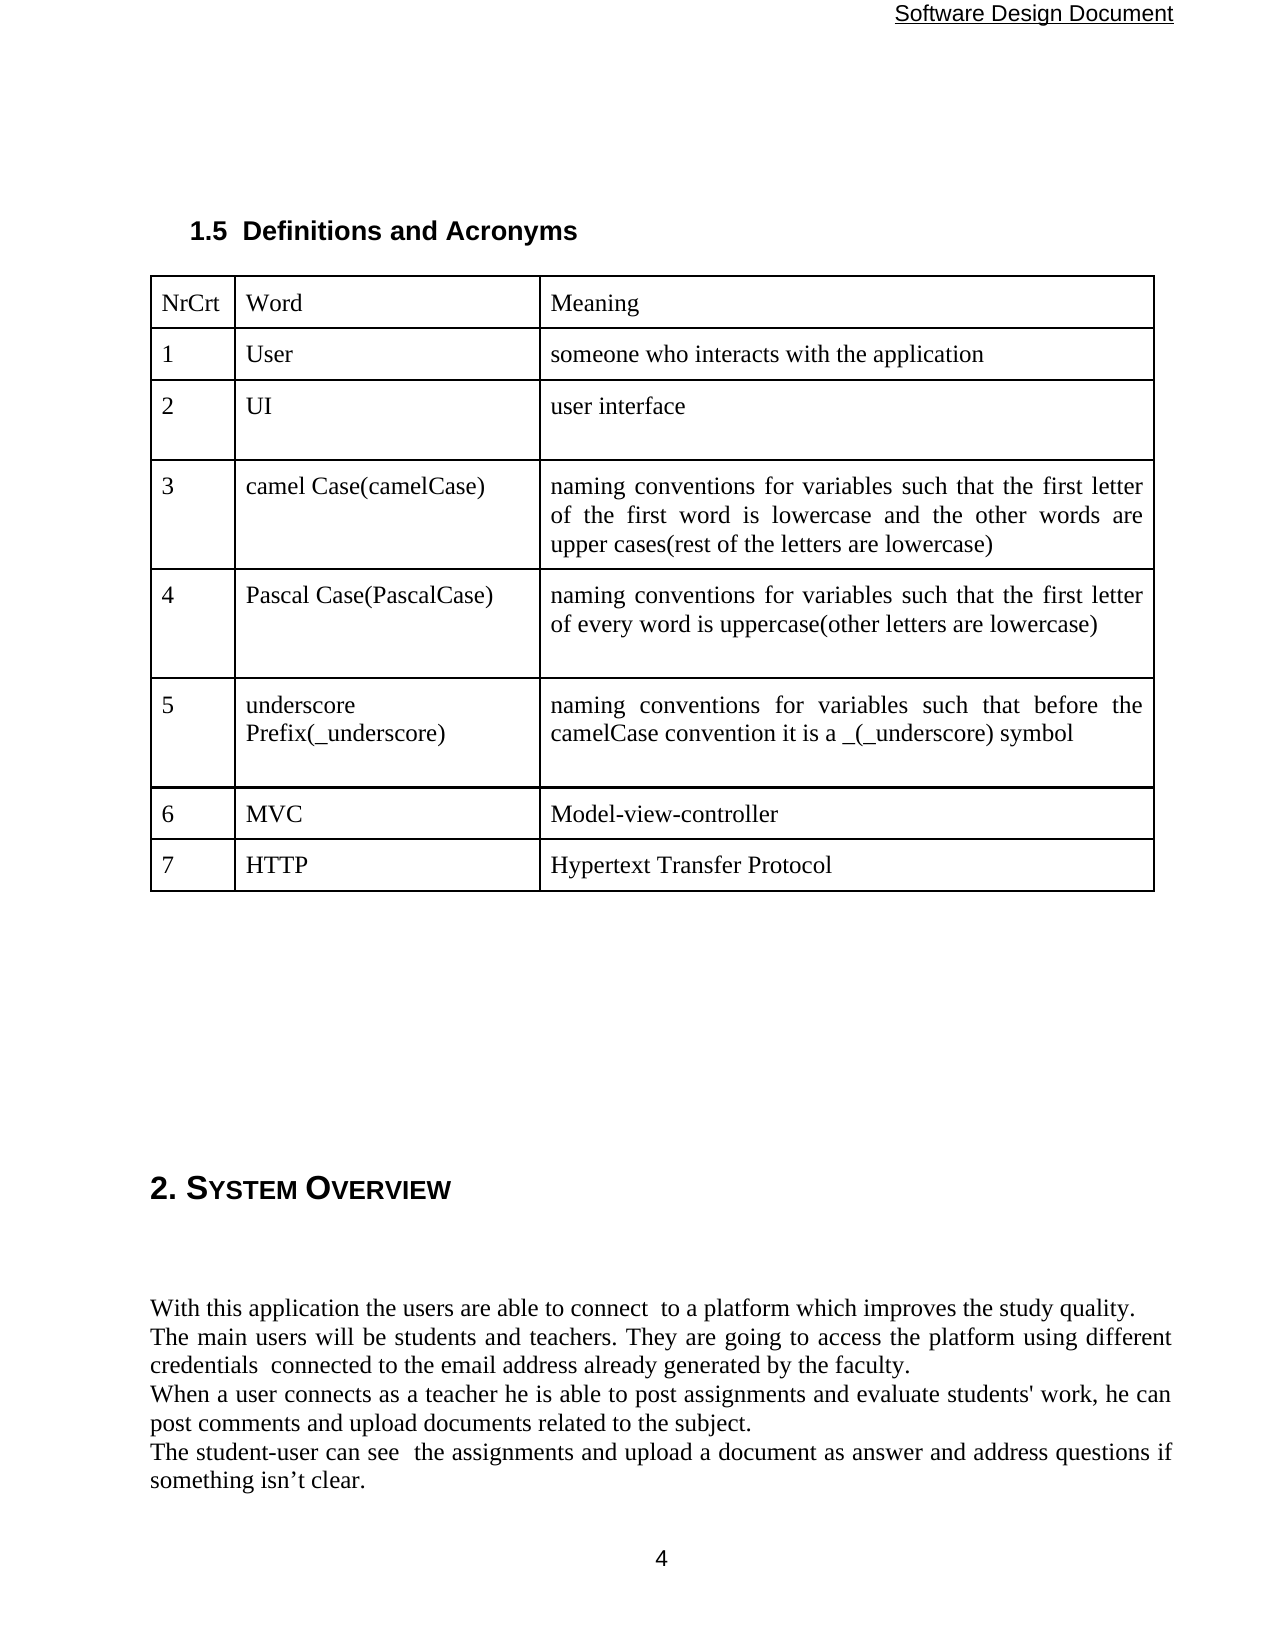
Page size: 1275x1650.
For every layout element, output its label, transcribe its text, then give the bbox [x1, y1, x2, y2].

table_cell Model-view-controller [541, 789, 1153, 838]
table_cell underscore Prefix(_underscore) [236, 679, 539, 786]
table_cell HTTP [236, 840, 539, 890]
text With this application the users are able to connect to a platform which improves the study quality. [150, 1293, 1173, 1322]
table_cell User [236, 329, 539, 378]
table_cell Hypertext Transfer Protocol [541, 840, 1153, 890]
table_cell camel Case(camelCase) [236, 461, 539, 568]
text 2. SYSTEM OVERVIEW [150, 1168, 1173, 1206]
table_cell 1 [152, 329, 234, 378]
text The student-user can see the assignments and upload a document as answer and address questions if something isn’t clear. [150, 1437, 1173, 1494]
table_cell 7 [152, 840, 234, 890]
table_cell 4 [152, 570, 234, 677]
text 1.5 Definitions and Acronyms [189, 215, 1173, 246]
table_cell MVC [236, 789, 539, 838]
text The main users will be students and teachers. They are going to access the platform using different credentials connected to the email address already generated by the faculty. [150, 1322, 1173, 1379]
table_header Meaning [541, 277, 1153, 327]
table_cell 2 [152, 381, 234, 459]
table_cell Pascal Case(PascalCase) [236, 570, 539, 677]
table_cell user interface [541, 381, 1153, 459]
table_cell someone who interacts with the application [541, 329, 1153, 378]
table_cell 5 [152, 679, 234, 786]
table_cell 6 [152, 789, 234, 838]
text When a user connects as a teacher he is able to post assignments and evaluate students' work, he can post comments and upload documents related to the subject. [150, 1379, 1173, 1437]
table_cell naming conventions for variables such that the first letter of every word is uppercase(other letters are lowercase) [541, 570, 1153, 677]
table_header NrCrt [152, 277, 234, 327]
table_cell 3 [152, 461, 234, 568]
table_cell naming conventions for variables such that the first letter of the first word is lowercase and the other words are upper cases(rest of the letters are lowercase) [541, 461, 1153, 568]
table_header Word [236, 277, 539, 327]
table_cell naming conventions for variables such that before the camelCase convention it is a _(_underscore) symbol [541, 679, 1153, 786]
table_cell UI [236, 381, 539, 459]
